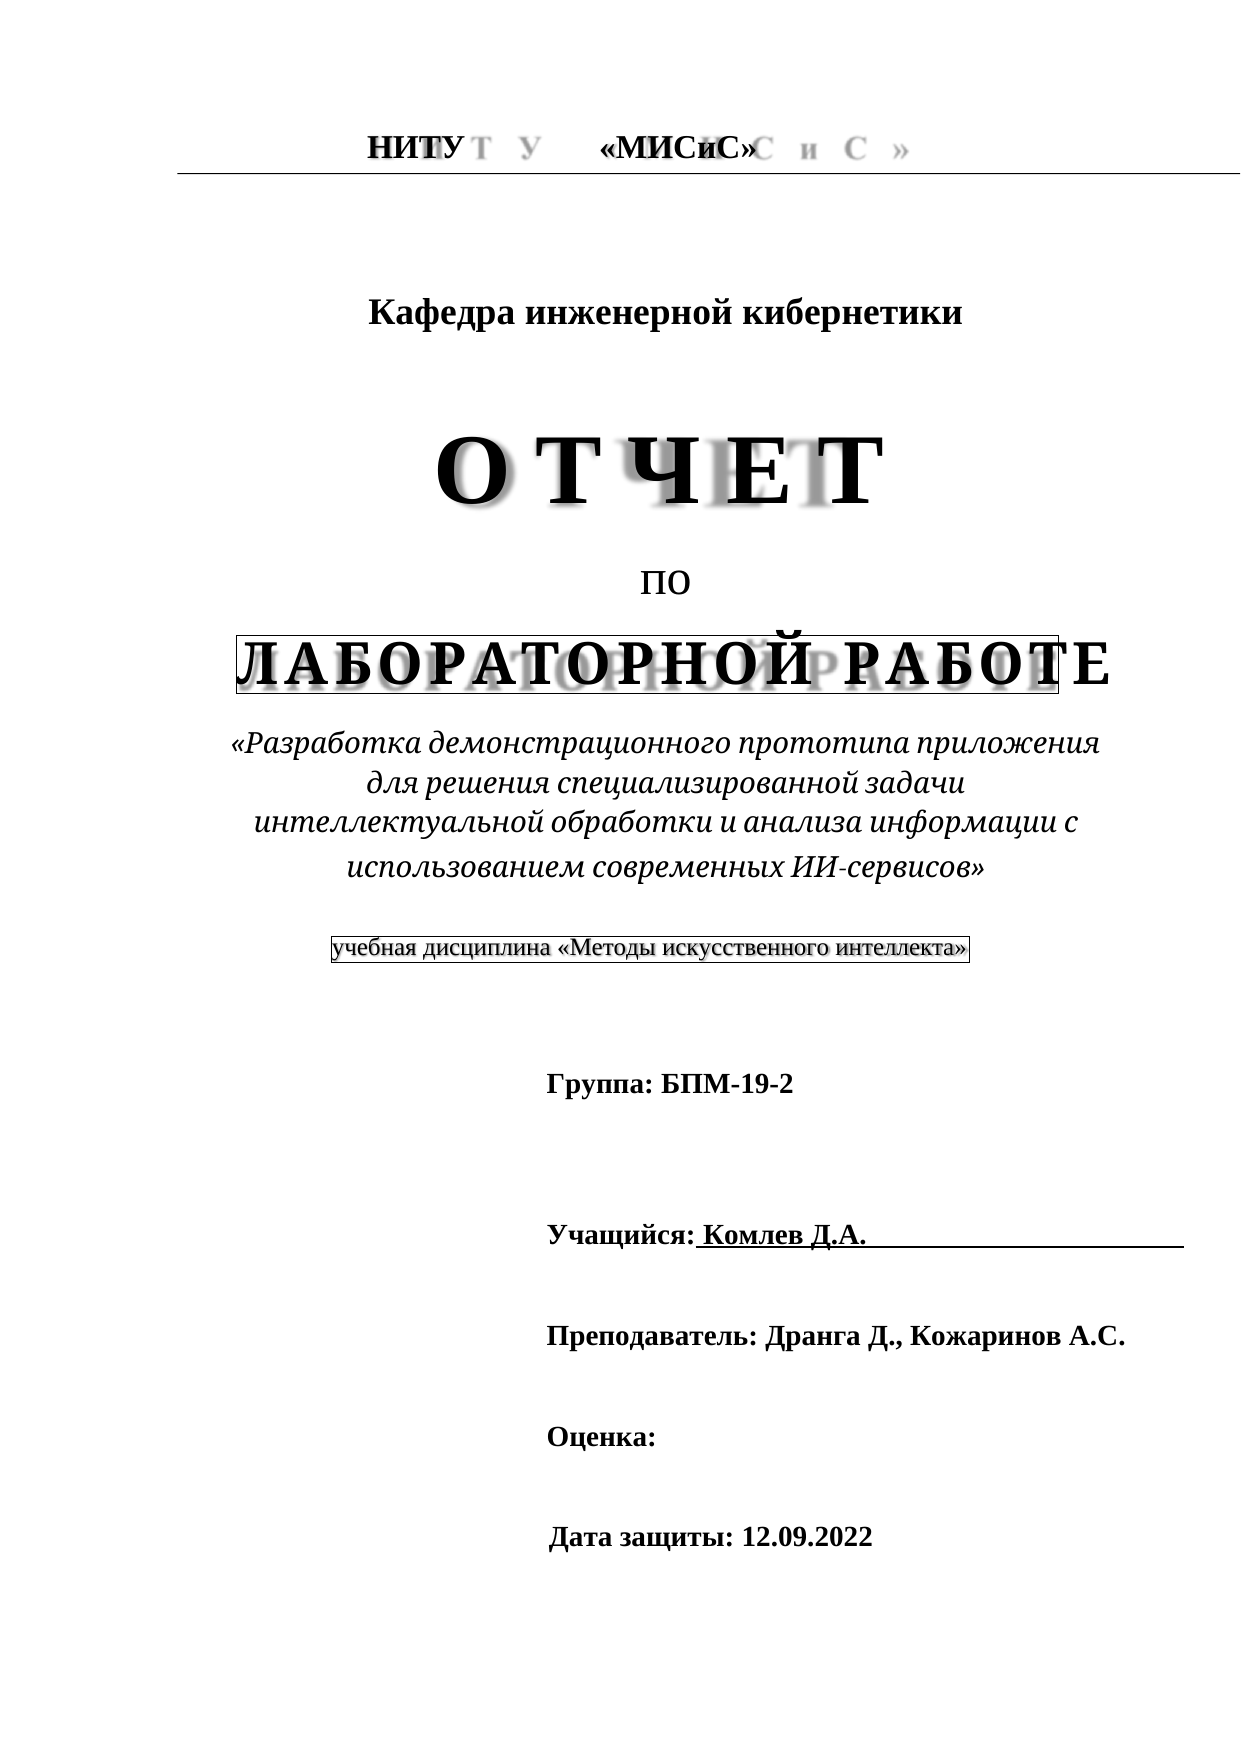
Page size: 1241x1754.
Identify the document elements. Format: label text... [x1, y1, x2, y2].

text Кафедра инженерной кибернетики [302, 289, 1029, 332]
subtitle Группа: БПМ-19-2 [546, 1066, 1181, 1100]
text Дата защиты: 12.09.2022 [384, 1519, 1037, 1553]
text «Разработка демонстрационного прототипа приложения для решения специализированной задачи интеллектуальной обработки и анализа информации с использованием современных ИИ-сервисов» [223, 722, 1108, 886]
picture [367, 134, 910, 162]
text О Т Ч Е Т [288, 410, 1029, 525]
text Учащийся: Комлев Д.А. [546, 1217, 1181, 1251]
text по [302, 548, 1029, 605]
subtitle Преподаватель: Дранга Д., Кожаринов А.С. Оценка: [546, 1318, 1131, 1452]
picture [1053, 646, 1058, 681]
picture [237, 636, 1058, 693]
picture [332, 937, 969, 962]
